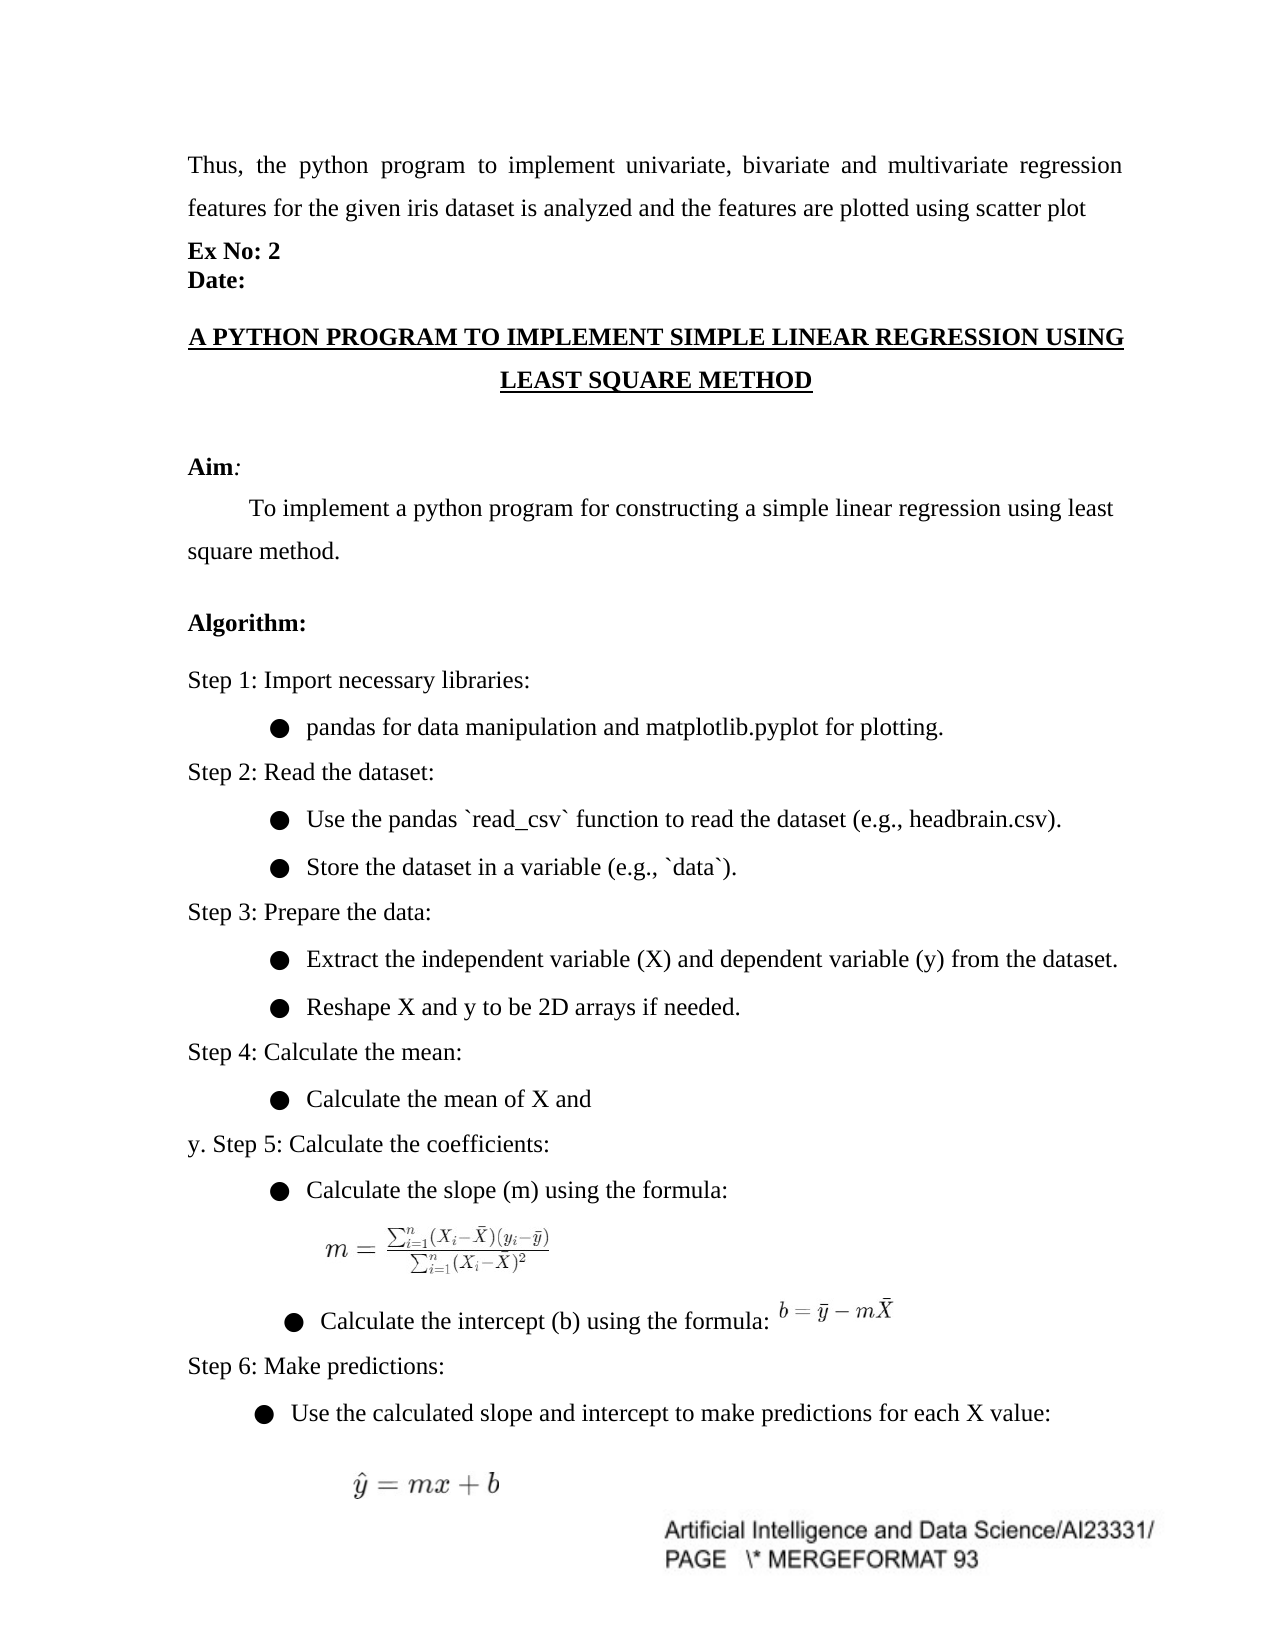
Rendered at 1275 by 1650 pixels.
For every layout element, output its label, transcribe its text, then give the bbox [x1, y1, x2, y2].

text Aim: [187, 452, 1189, 481]
list Extract the independent variable (X) and dependent variable (y) from the dataset. [269, 941, 1189, 974]
list Calculate the slope (m) using the formula: [269, 1172, 1189, 1206]
picture [779, 1298, 894, 1322]
picture [651, 1509, 1205, 1585]
text Thus, the python program to implement univariate, bivariate and multivariate regression features for the given iris dataset is analyzed and the features are plotted using scatter plot [187, 150, 1189, 222]
list Store the dataset in a variable (e.g., `data`). Step 3: Prepare the data: [187, 849, 738, 926]
text A PYTHON PROGRAM TO IMPLEMENT SIMPLE LINEAR REGRESSION USING LEAST SQUARE METHOD [188, 322, 1124, 348]
list Calculate the intercept (b) using the formula: Step 6: Make predictions: [187, 1303, 770, 1380]
list Use the calculated slope and intercept to make predictions for each X value: [253, 1395, 1189, 1429]
text To implement a python program for constructing a simple linear regression using least [248, 493, 1189, 522]
list Reshape X and y to be 2D arrays if needed. Step 4: Calculate the mean: [187, 989, 741, 1066]
list pandas for data manipulation and matplotlib.pyplot for plotting. Step 2: Read the dataset: [187, 709, 944, 786]
subtitle Algorithm: [187, 608, 1189, 637]
text A PYTHON PROGRAM TO IMPLEMENT SIMPLE LINEAR REGRESSION USING LEAST SQUARE METHOD [188, 350, 1124, 394]
list Calculate the mean of X and y. Step 5: Calculate the coefficients: [187, 1081, 615, 1158]
subtitle Ex No: 2 Date: [187, 236, 283, 294]
picture [353, 1471, 499, 1499]
picture [325, 1226, 549, 1274]
list Use the pandas `read_csv` function to read the dataset (e.g., headbrain.csv). [269, 800, 1189, 834]
text Step 1: Import necessary libraries: [187, 666, 1189, 694]
text square method. [187, 536, 1189, 565]
